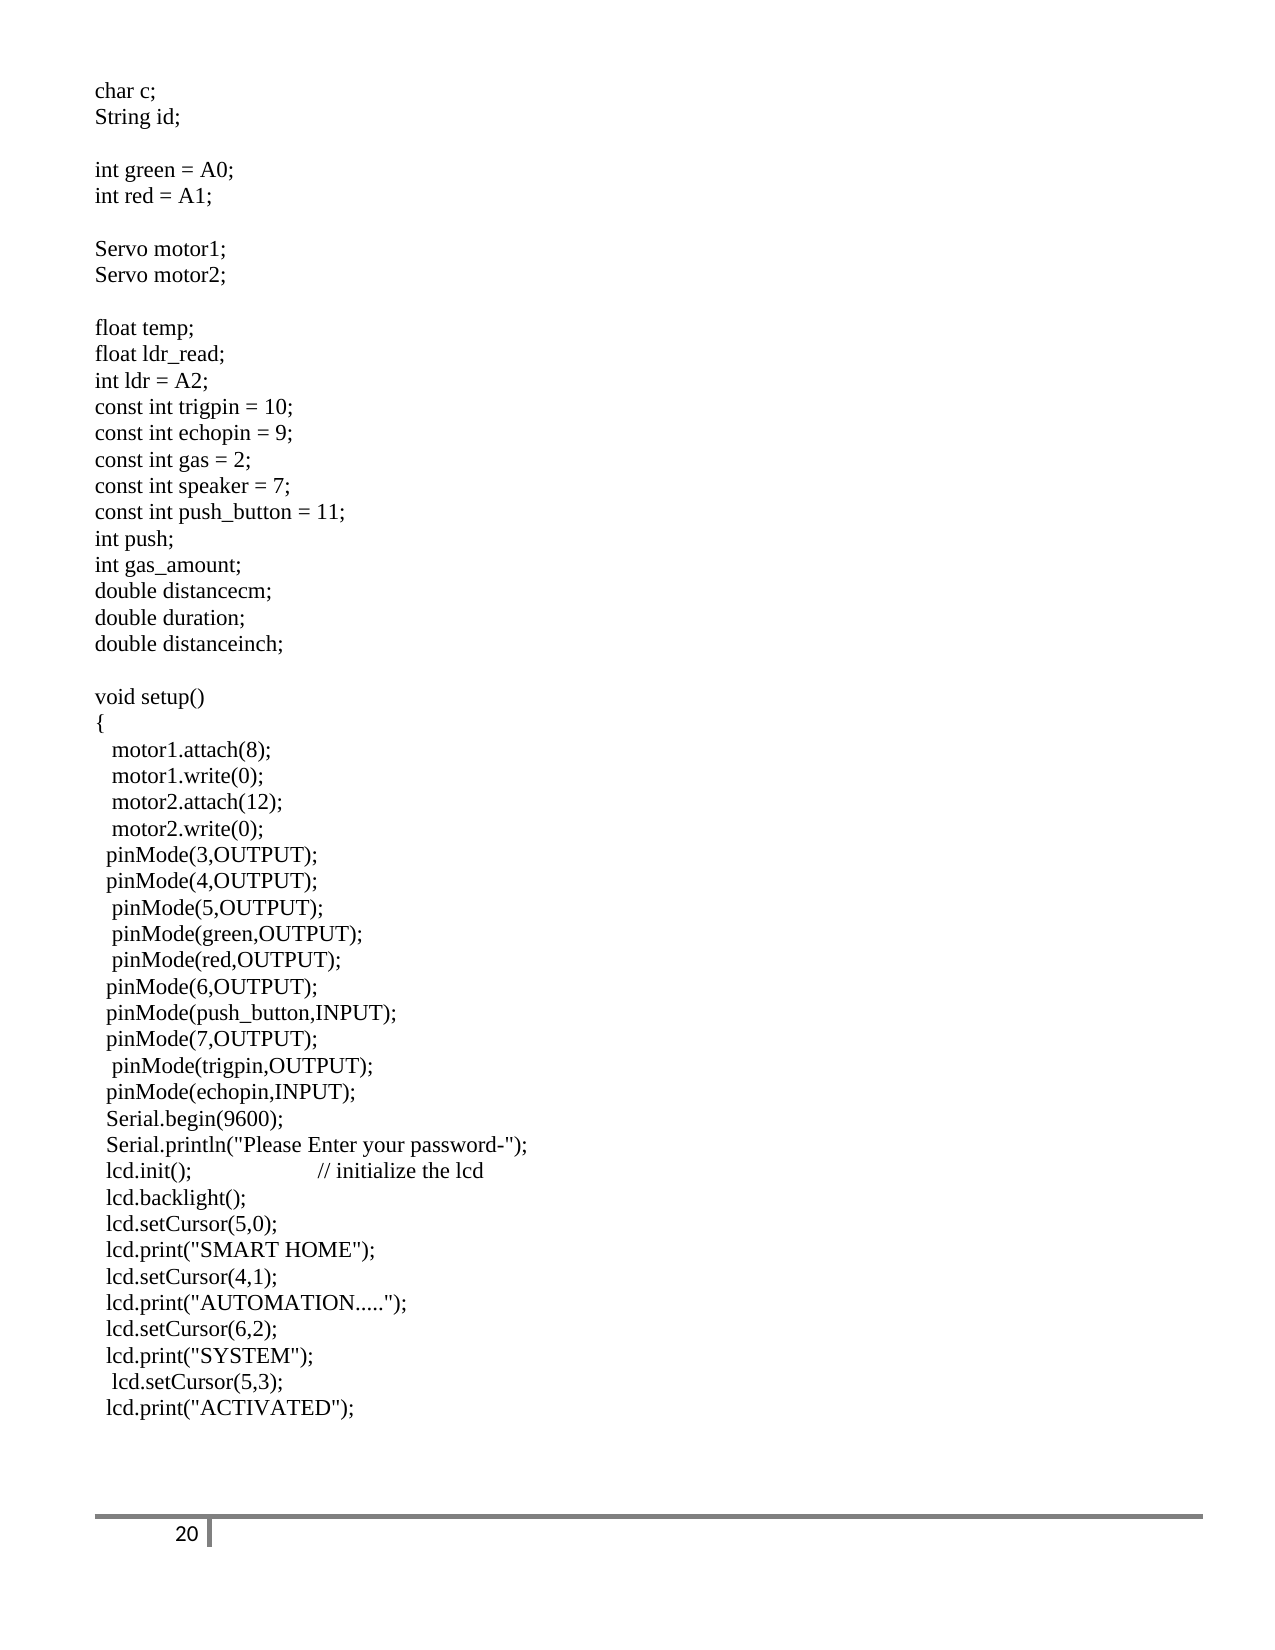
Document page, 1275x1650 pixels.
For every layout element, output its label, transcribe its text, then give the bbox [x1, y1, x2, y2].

text char c; [94, 77, 1181, 103]
text const int echopin = 9; [94, 419, 1181, 446]
text int push; [94, 525, 1181, 551]
text double distancecm; [94, 577, 1181, 604]
text pinMode(6,OUTPUT); [94, 973, 1181, 999]
text const int push_button = 11; [94, 498, 1181, 525]
text pinMode(green,OUTPUT); [94, 920, 1181, 946]
text lcd.setCursor(5,0); [94, 1210, 1181, 1236]
text double duration; [94, 604, 1181, 630]
text pinMode(3,OUTPUT); [94, 841, 1181, 867]
text motor2.attach(12); [94, 788, 1181, 815]
text lcd.print("SMART HOME"); [94, 1236, 1181, 1263]
text lcd.backlight(); [94, 1184, 1181, 1210]
text pinMode(red,OUTPUT); [94, 946, 1181, 973]
text motor1.write(0); [94, 762, 1181, 788]
text pinMode(4,OUTPUT); [94, 867, 1181, 894]
text int green = A0; [94, 156, 1181, 182]
text const int trigpin = 10; [94, 393, 1181, 419]
text double distanceinch; [94, 630, 1181, 657]
text Servo motor2; [94, 261, 1181, 288]
text pinMode(push_button,INPUT); [94, 999, 1181, 1026]
text pinMode(trigpin,OUTPUT); [94, 1052, 1181, 1078]
text int red = A1; [94, 182, 1181, 208]
text void setup() [94, 683, 1181, 709]
text String id; [94, 103, 1181, 129]
text int gas_amount; [94, 551, 1181, 577]
text Serial.begin(9600); [94, 1104, 1181, 1131]
text lcd.setCursor(5,3); [94, 1368, 1181, 1394]
text lcd.setCursor(6,2); [94, 1315, 1181, 1342]
text Servo motor1; [94, 235, 1181, 261]
text const int gas = 2; [94, 446, 1181, 472]
text lcd.print("ACTIVATED"); [94, 1394, 1181, 1421]
text motor1.attach(8); [94, 736, 1181, 762]
text int ldr = A2; [94, 367, 1181, 393]
text Serial.println("Please Enter your password-"); [94, 1131, 1181, 1157]
text lcd.print("SYSTEM"); [94, 1342, 1181, 1368]
text float ldr_read; [94, 340, 1181, 367]
text motor2.write(0); [94, 815, 1181, 841]
text pinMode(5,OUTPUT); [94, 894, 1181, 920]
text lcd.init(); // initialize the lcd [94, 1157, 1181, 1184]
text lcd.print("AUTOMATION....."); [94, 1289, 1181, 1315]
text float temp; [94, 314, 1181, 340]
text pinMode(echopin,INPUT); [94, 1078, 1181, 1104]
text { [94, 709, 1181, 736]
text pinMode(7,OUTPUT); [94, 1026, 1181, 1052]
text lcd.setCursor(4,1); [94, 1263, 1181, 1289]
text const int speaker = 7; [94, 472, 1181, 498]
